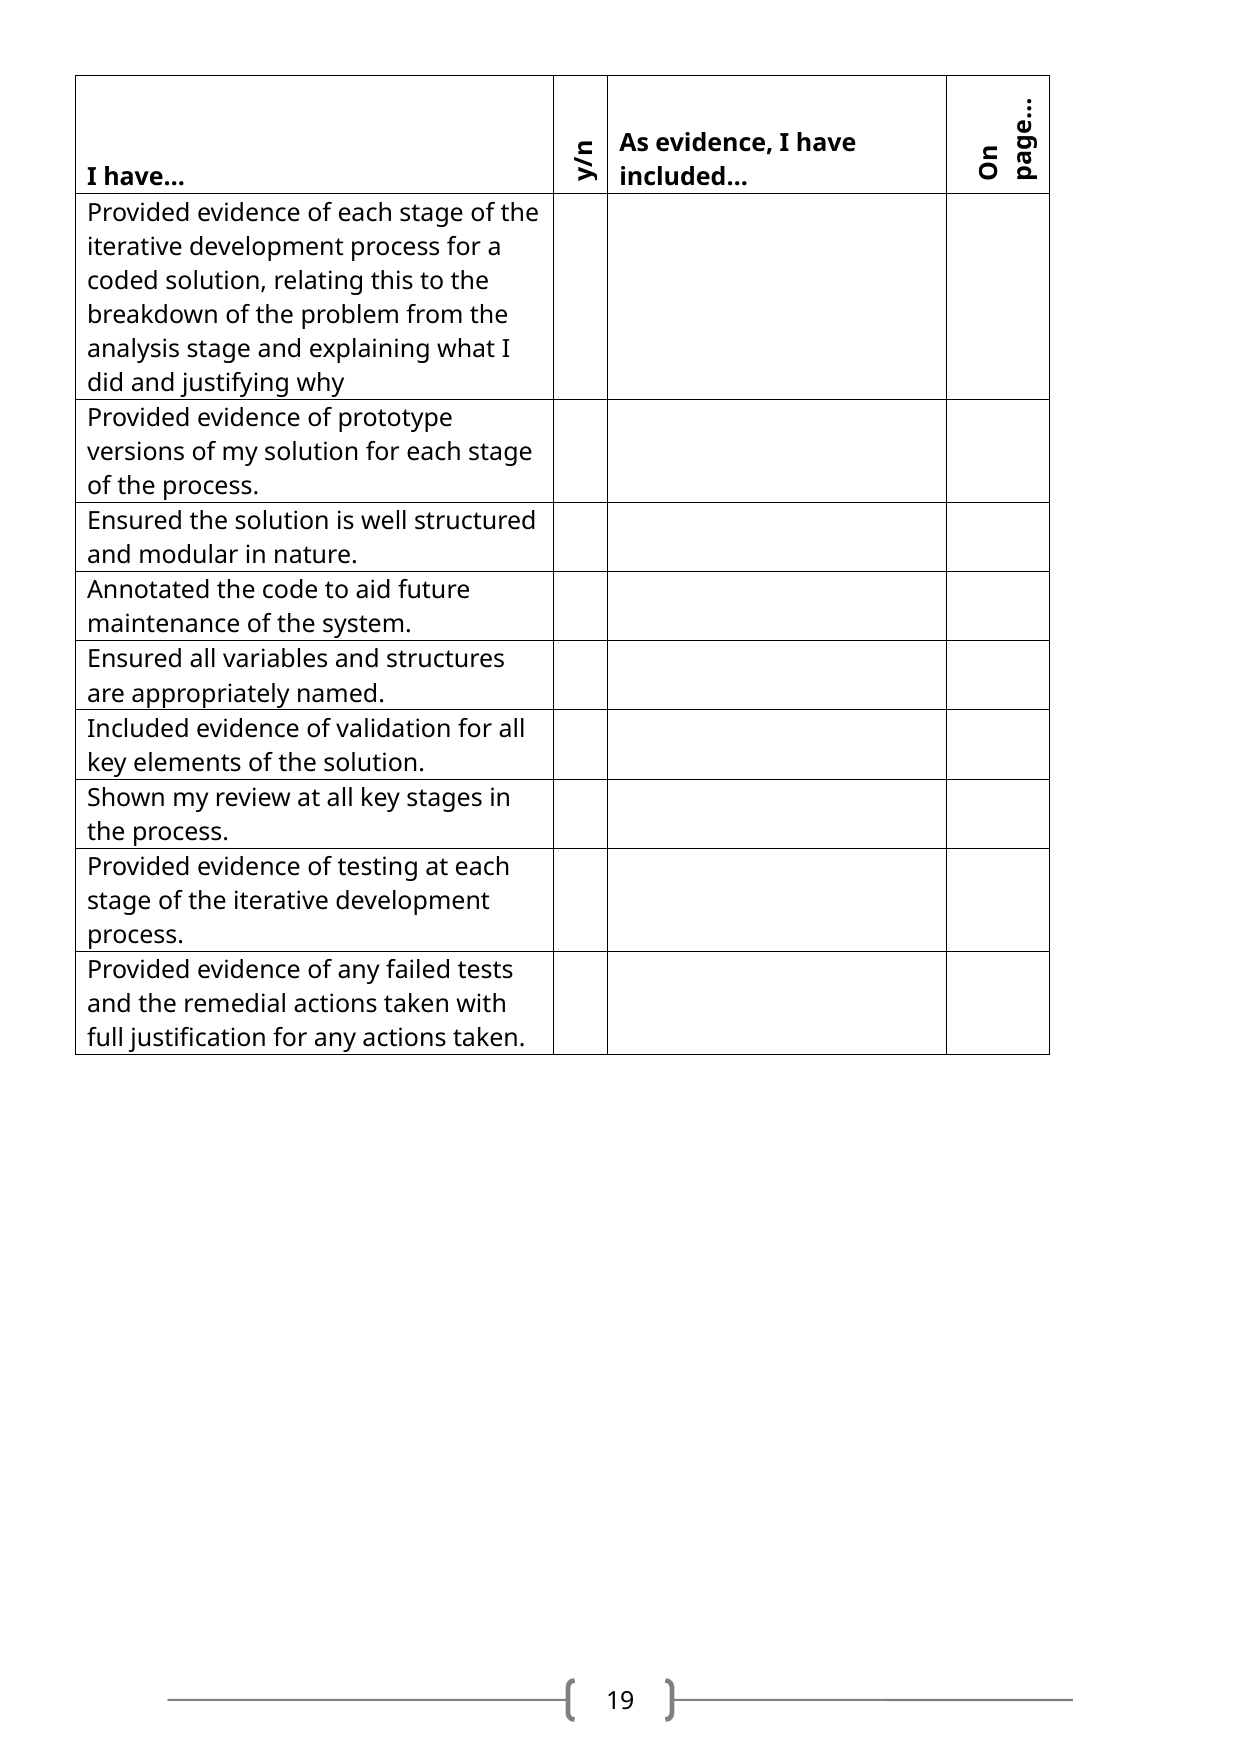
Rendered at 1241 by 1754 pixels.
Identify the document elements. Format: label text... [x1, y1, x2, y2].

table_cell [608, 780, 946, 848]
table_cell [947, 400, 1049, 502]
table_cell Provided evidence of prototype versions of my solution for each stage of the process. [76, 400, 553, 502]
table_cell Included evidence of validation for all key elements of the solution. [76, 710, 553, 778]
table_cell [947, 952, 1049, 1054]
table_cell [554, 194, 607, 398]
table_cell [947, 849, 1049, 951]
table_cell Provided evidence of any failed tests and the remedial actions taken with full justification for any actions taken. [76, 952, 553, 1054]
table_cell [554, 400, 607, 502]
table_cell Annotated the code to aid future maintenance of the system. [76, 572, 553, 640]
table_cell [947, 572, 1049, 640]
table_cell [608, 194, 946, 398]
table_cell Provided evidence of testing at each stage of the iterative development process. [76, 849, 553, 951]
table_header On page… [947, 76, 1049, 193]
table_cell [554, 641, 607, 709]
table_cell [947, 780, 1049, 848]
table_cell [554, 849, 607, 951]
table_cell [608, 952, 946, 1054]
table_cell [947, 194, 1049, 398]
table_header As evidence, I have included… [608, 76, 946, 193]
table_cell [554, 952, 607, 1054]
table_cell [947, 503, 1049, 571]
table_cell [554, 503, 607, 571]
table_cell Ensured all variables and structures are appropriately named. [76, 641, 553, 709]
table_cell [608, 849, 946, 951]
table_cell [608, 503, 946, 571]
table_cell Provided evidence of each stage of the iterative development process for a coded solution, relating this to the breakdown of the problem from the analysis stage and explaining what I did and justifying why [76, 194, 553, 398]
table_cell [554, 710, 607, 778]
table_cell [947, 710, 1049, 778]
table_header y/n [554, 76, 607, 193]
table_cell [554, 572, 607, 640]
table_cell [947, 641, 1049, 709]
table_cell [608, 710, 946, 778]
table_cell [554, 780, 607, 848]
table_cell [608, 400, 946, 502]
table_cell [608, 572, 946, 640]
table_cell Shown my review at all key stages in the process. [76, 780, 553, 848]
table_cell [608, 641, 946, 709]
table_cell Ensured the solution is well structured and modular in nature. [76, 503, 553, 571]
table_header I have… [76, 76, 553, 193]
